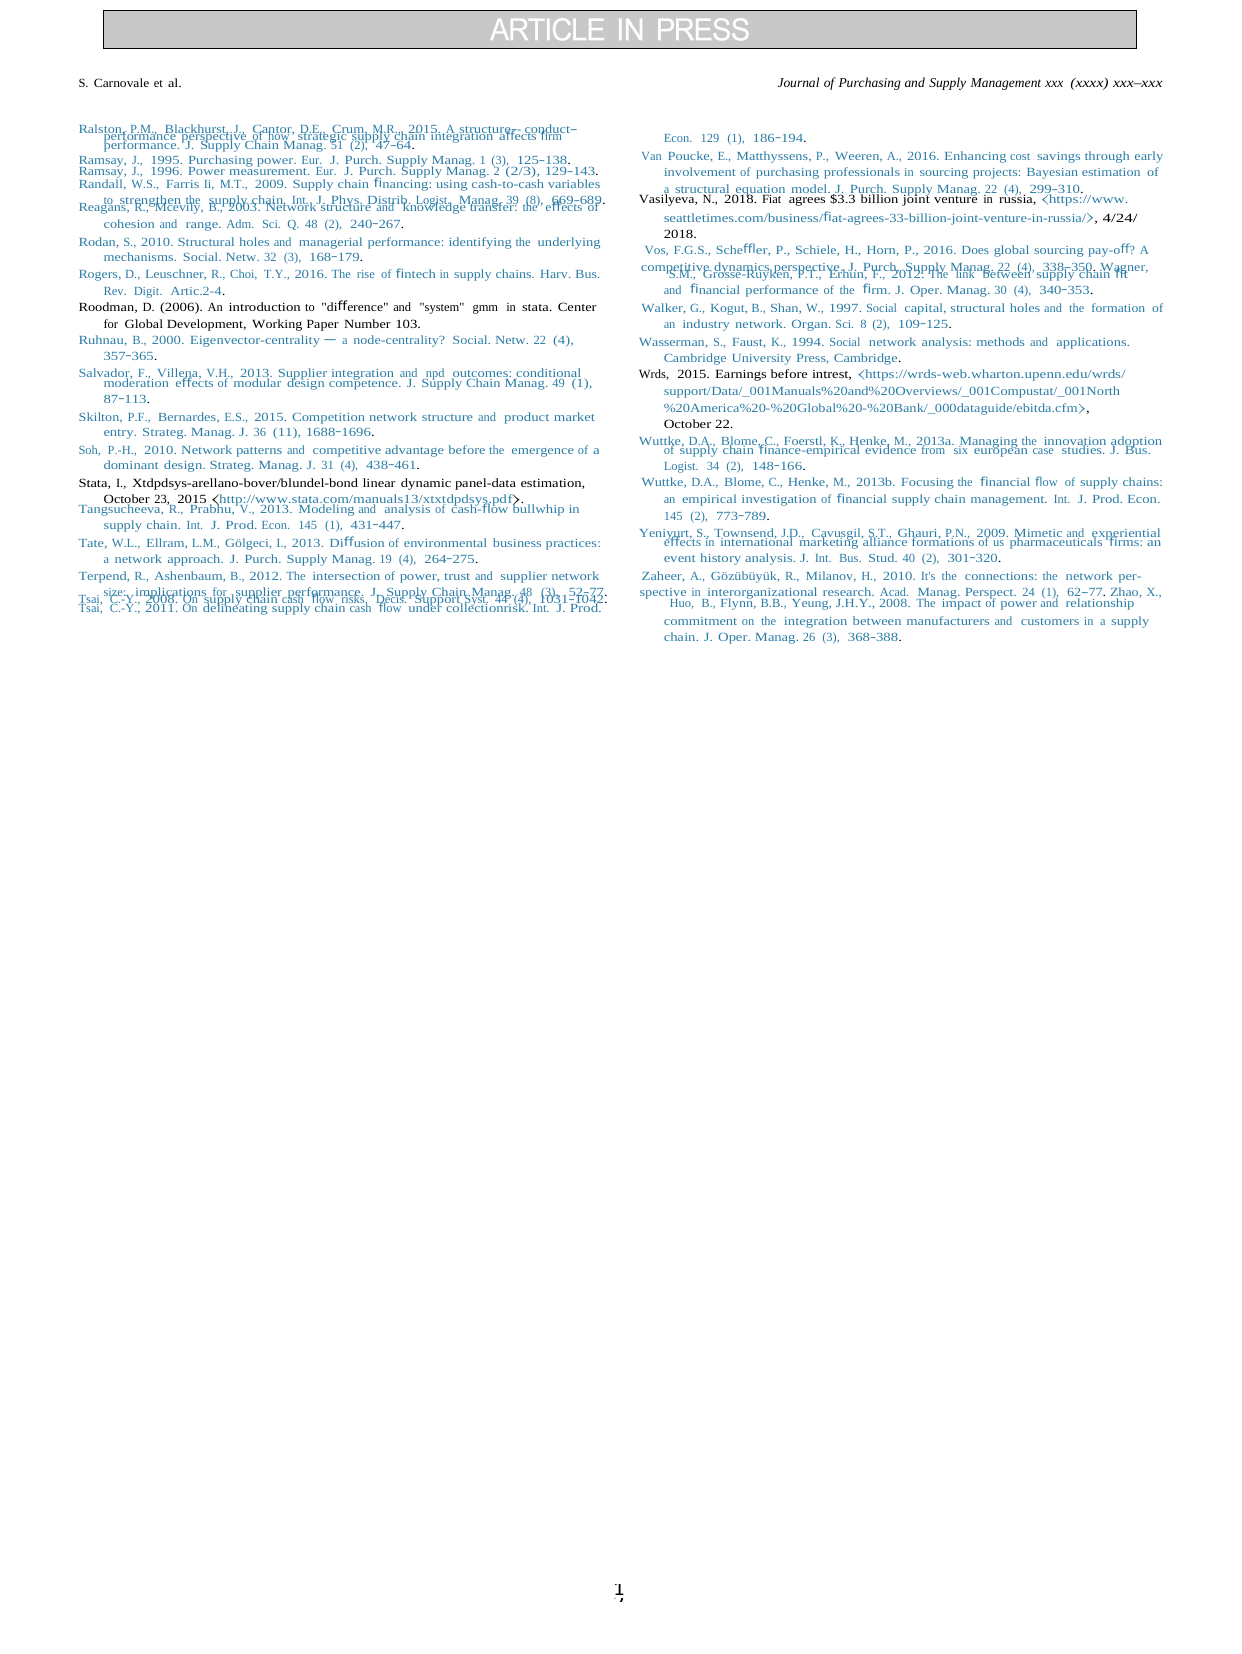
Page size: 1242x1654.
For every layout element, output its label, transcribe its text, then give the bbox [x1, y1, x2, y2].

text Wrds, 2015. Earnings before intrest, 〈https://wrds-web.wharton.upenn.edu/wrds/ [639, 365, 1177, 382]
text Cambridge University Press, Cambridge. [663, 351, 1177, 365]
text supply chain. Int. J. Prod. Econ. 145 (1), 431–447. [103, 518, 603, 537]
text mechanisms. Social. Netw. 32 (3), 168–179. [103, 248, 603, 269]
text Wuttke, D.A., Blome, C., Henke, M., 2013b. Focusing the ﬁnancial ﬂow of supply chains: [635, 478, 1168, 492]
text seattletimes.com/business/ﬁat-agrees-33-billion-joint-venture-in-russia/〉, 4/24/ [663, 207, 1177, 227]
text an industry network. Organ. Sci. 8 (2), 109–125. [663, 315, 1177, 337]
text Logist. 34 (2), 148–166. [663, 458, 1177, 478]
text support/Data/_001Manuals%20and%20Overviews/_001Compustat/_001North [663, 384, 1177, 398]
text Wuttke, D.A., Blome, C., Foerstl, K., Henke, M., 2013a. Managing the innovation adoption of supply chain ﬁnance-empirical evidence from six european case studies. J. Bus. [639, 438, 1169, 458]
text 87–113. [103, 391, 603, 412]
text Tate, W.L., Ellram, L.M., Gölgeci, I., 2013. Diﬀusion of environmental business practices: [78, 537, 608, 552]
text Ramsay, J., 1995. Purchasing power. Eur. J. Purch. Supply Manag. 1 (3), 125–138. Ramsay, J., 1996. Power measurement. Eur. J. Purch. Supply Manag. 2 (2/3), 129–143. [78, 155, 607, 179]
text dominant design. Strateg. Manag. J. 31 (4), 438–461. [103, 457, 603, 478]
text 145 (2), 773–789. [663, 510, 1177, 529]
picture [104, 11, 1136, 48]
text Roodman, D. (2006). An introduction to "diﬀerence" and "system" gmm in stata. Center [78, 298, 603, 317]
text a network approach. J. Purch. Supply Manag. 19 (4), 264–275. [103, 552, 603, 572]
text for Global Development, Working Paper Number 103. [103, 317, 603, 331]
text entry. Strateg. Manag. J. 36 (11), 1688–1696. [103, 424, 603, 445]
text Yeniyurt, S., Townsend, J.D., Cavusgil, S.T., Ghauri, P.N., 2009. Mimetic and experiential eﬀects in international marketing alliance formations of us pharmaceuticals ﬁrms: an [639, 530, 1169, 551]
text 357–365. [103, 353, 603, 370]
text Rogers, D., Leuschner, R., Choi, T.Y., 2016. The rise of ﬁntech in supply chains. Harv. Bus. [78, 269, 608, 284]
text cohesion and range. Adm. Sci. Q. 48 (2), 240–267. [103, 215, 603, 237]
text a structural equation model. J. Purch. Supply Manag. 22 (4), 299–310. Vasilyeva, N., 2018. Fiat agrees $3.3 billion joint venture in russia, 〈https://www. [639, 183, 1137, 207]
text 2018. [663, 227, 1177, 241]
text Vos, F.G.S., Scheﬄer, P., Schiele, H., Horn, P., 2016. Does global sourcing pay-oﬀ? A [635, 241, 1157, 261]
text October 23, 2015 〈http://www.stata.com/manuals13/xtxtdpdsys.pdf〉. Tangsucheeva, R., Prabhu, V., 2013. Modeling and analysis of cash-ﬂow bullwhip in [78, 494, 586, 518]
text Randall, W.S., Farris Ii, M.T., 2009. Supply chain ﬁnancing: using cash-to-cash variables [78, 179, 608, 193]
text %20America%20-%20Global%20-%20Bank/_000dataguide/ebitda.cfm〉, October 22. [663, 399, 1097, 432]
text and ﬁnancial performance of the ﬁrm. J. Oper. Manag. 30 (4), 340–353. [663, 282, 1177, 304]
text involvement of purchasing professionals in sourcing projects: Bayesian estimation of [663, 165, 1177, 179]
text Rev. Digit. Artic.2-4. [103, 284, 603, 298]
text event history analysis. J. Int. Bus. Stud. 40 (2), 301–320. [663, 551, 1177, 572]
text an empirical investigation of ﬁnancial supply chain management. Int. J. Prod. Econ. [663, 492, 1177, 510]
text Salvador, F., Villena, V.H., 2013. Supplier integration and npd outcomes: conditional moderation eﬀects of modular design competence. J. Supply Chain Manag. 49 (1), [78, 370, 600, 391]
text Ruhnau, B., 2000. Eigenvector-centrality — a node-centrality? Social. Netw. 22 (4), [78, 331, 603, 353]
text Ralston, P.M., Blackhurst, J., Cantor, D.E., Crum, M.R., 2015. A structure–- conduct–performance perspective of how strategic supply chain integration aﬀects ﬁrm performance. J. Supply Chain Manag. 51 (2), 47–64. [78, 127, 599, 153]
text Econ. 129 (1), 186–194. [663, 130, 1177, 152]
text commitment on the integration between manufacturers and customers in a supply chain. J. Oper. Manag. 26 (3), 368–388. [663, 613, 1159, 645]
text spective in interorganizational research. Acad. Manag. Perspect. 24 (1), 62–77. Zhao, X., Huo, B., Flynn, B.B., Yeung, J.H.Y., 2008. The impact of power and relationship [634, 586, 1166, 610]
